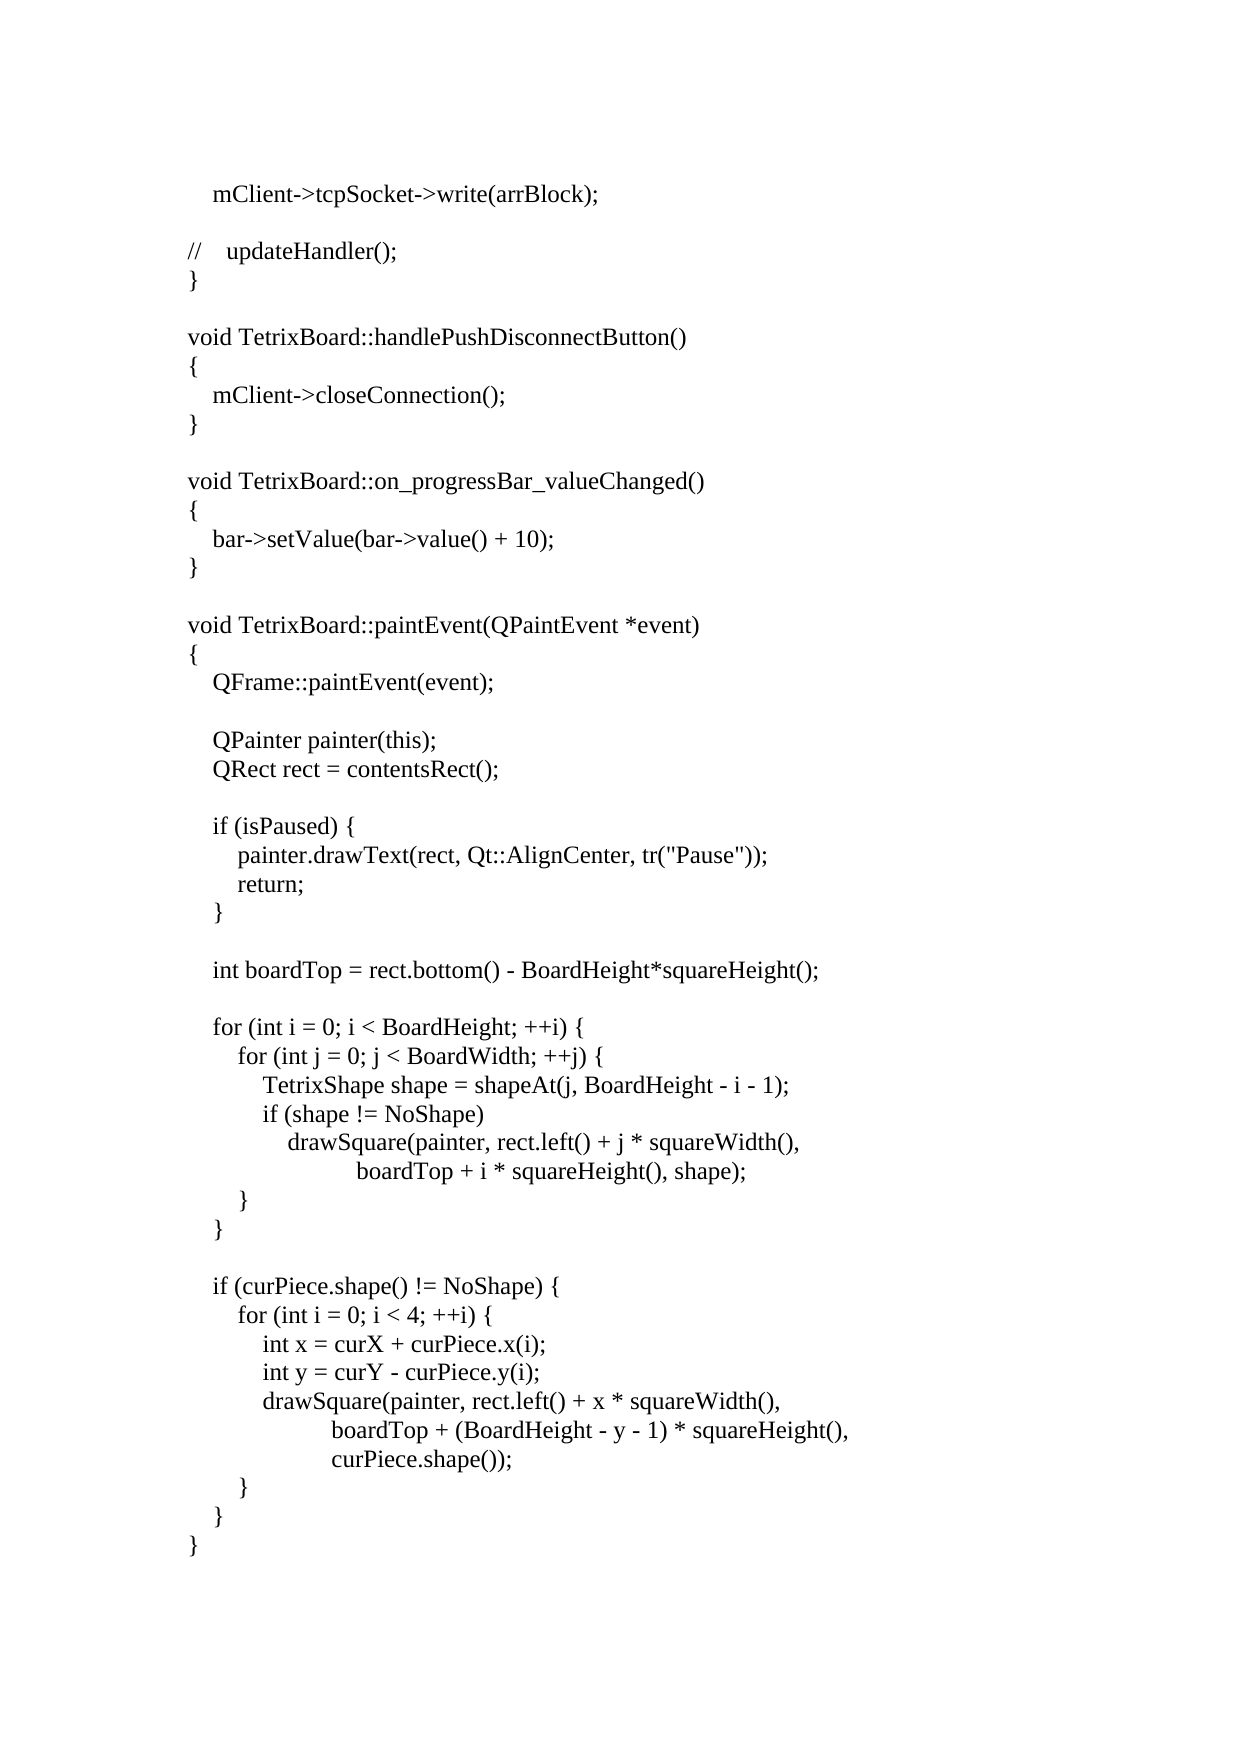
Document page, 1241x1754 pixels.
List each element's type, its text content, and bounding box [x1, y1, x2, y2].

text painter.drawText(rect, Qt::AlignCenter, tr("Pause")); [187, 840, 1053, 869]
text { [187, 639, 1053, 667]
text void TetrixBoard::on_progressBar_valueChanged() [187, 466, 1053, 495]
text int x = curX + curPiece.x(i); [187, 1329, 1053, 1357]
text void TetrixBoard::handlePushDisconnectButton() [187, 322, 1053, 351]
text for (int i = 0; i < BoardHeight; ++i) { [187, 1012, 1053, 1041]
text int boardTop = rect.bottom() - BoardHeight*squareHeight(); [187, 955, 1053, 984]
text for (int j = 0; j < BoardWidth; ++j) { [187, 1041, 1053, 1070]
text } [187, 1530, 1053, 1559]
text } [187, 265, 1053, 294]
text } [187, 897, 1053, 926]
text if (isPaused) { [187, 811, 1053, 840]
text // updateHandler(); [187, 236, 1053, 265]
text int y = curY - curPiece.y(i); [187, 1357, 1053, 1386]
text drawSquare(painter, rect.left() + x * squareWidth(), [187, 1386, 1053, 1415]
text TetrixShape shape = shapeAt(j, BoardHeight - i - 1); [187, 1070, 1053, 1099]
text boardTop + i * squareHeight(), shape); [187, 1156, 1053, 1185]
text if (curPiece.shape() != NoShape) { [187, 1271, 1053, 1300]
text } [187, 1214, 1053, 1242]
text } [187, 552, 1053, 581]
text void TetrixBoard::paintEvent(QPaintEvent *event) [187, 610, 1053, 639]
text curPiece.shape()); [187, 1444, 1053, 1472]
text QFrame::paintEvent(event); [187, 667, 1053, 696]
text mClient->closeConnection(); [187, 380, 1053, 409]
text return; [187, 869, 1053, 897]
text drawSquare(painter, rect.left() + j * squareWidth(), [187, 1127, 1053, 1156]
text { [187, 351, 1053, 380]
text } [187, 1472, 1053, 1501]
text { [187, 495, 1053, 524]
text for (int i = 0; i < 4; ++i) { [187, 1300, 1053, 1329]
text } [187, 409, 1053, 437]
text } [187, 1185, 1053, 1214]
text if (shape != NoShape) [187, 1099, 1053, 1127]
text QPainter painter(this); [187, 725, 1053, 754]
text bar->setValue(bar->value() + 10); [187, 524, 1053, 552]
text mClient->tcpSocket->write(arrBlock); [187, 179, 1053, 207]
text } [187, 1501, 1053, 1530]
text QRect rect = contentsRect(); [187, 754, 1053, 782]
text boardTop + (BoardHeight - y - 1) * squareHeight(), [187, 1415, 1053, 1444]
